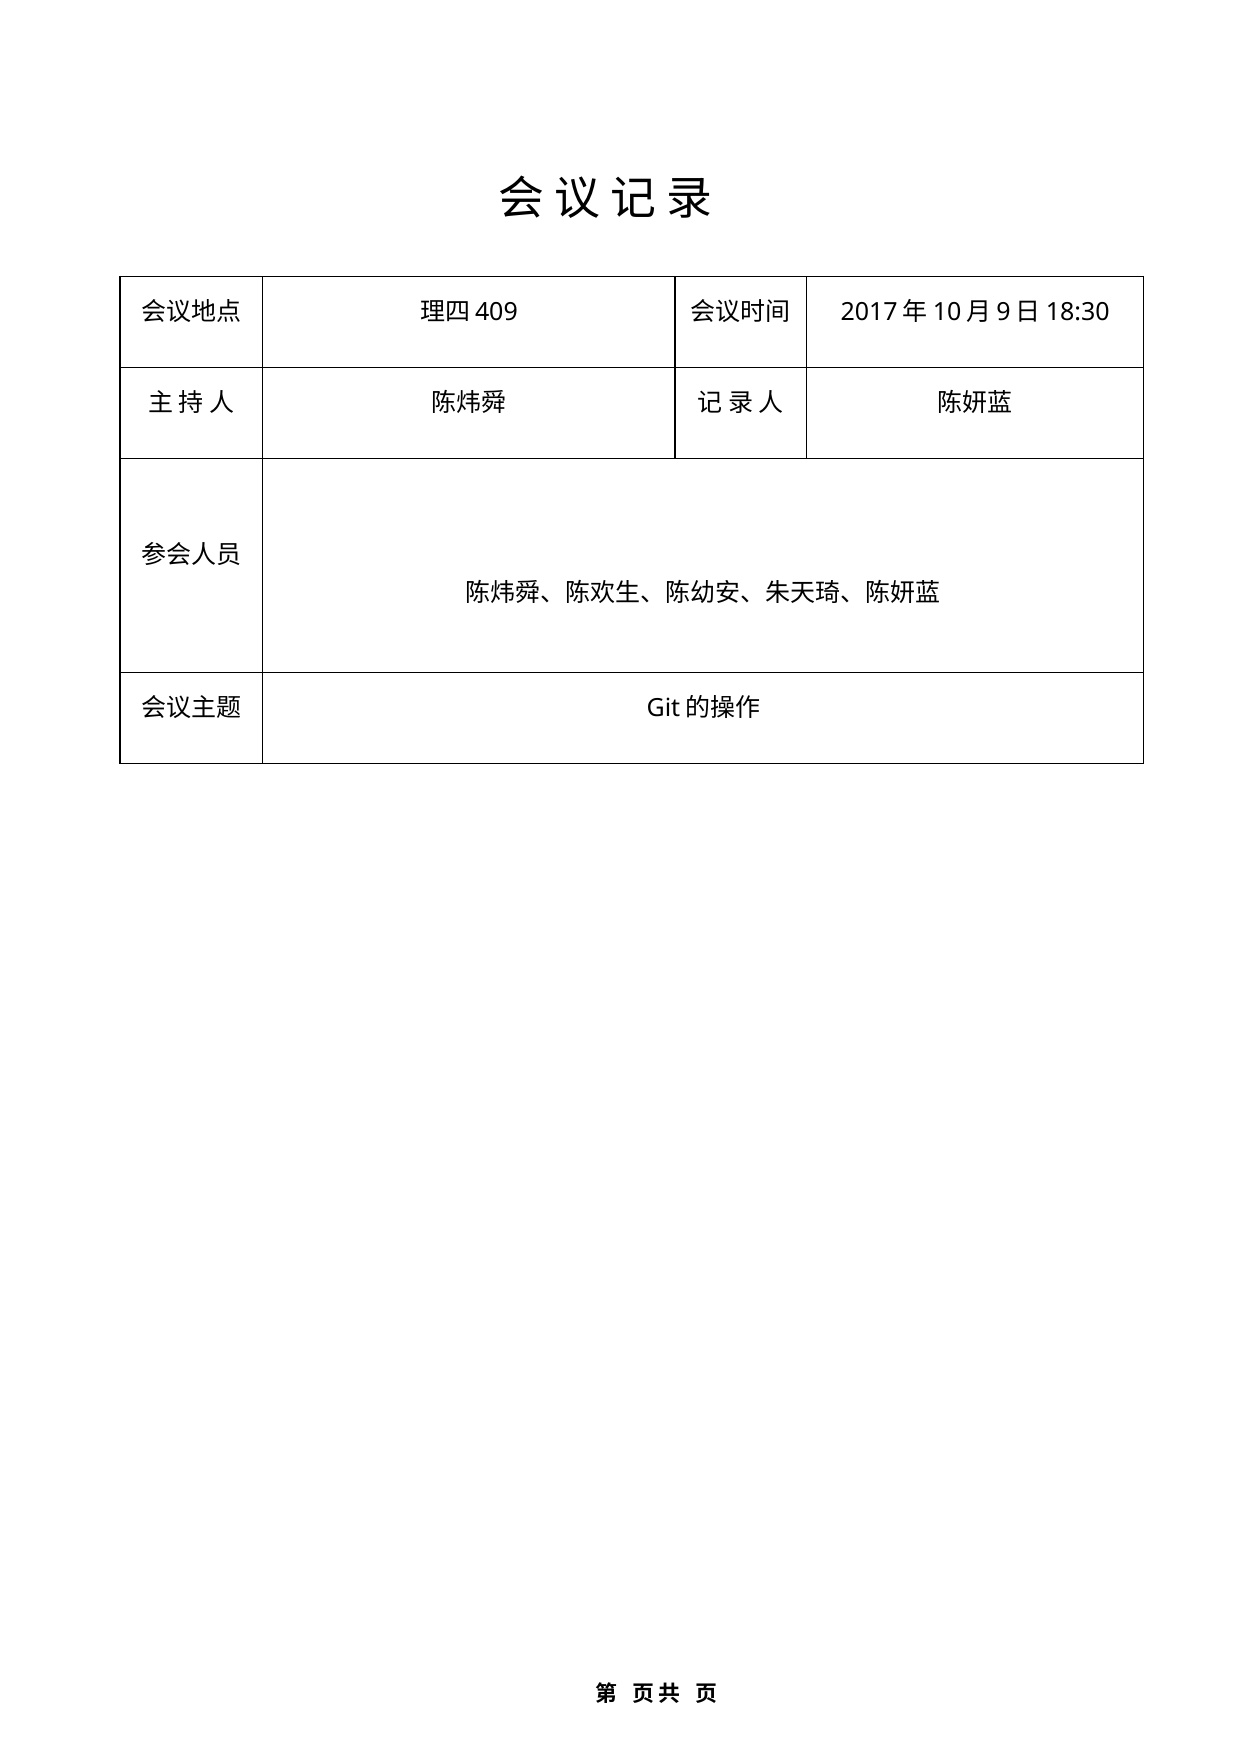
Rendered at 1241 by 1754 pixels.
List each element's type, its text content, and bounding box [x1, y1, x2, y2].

table_header 会议地点 [121, 277, 262, 367]
text 会 议 记 录 [131, 146, 1181, 243]
table_header 2017年10月9日18:30 [807, 277, 1143, 367]
table_cell 陈炜舜、陈欢生、陈幼安、朱天琦、陈妍蓝 [263, 459, 1143, 672]
table_cell 陈妍蓝 [807, 368, 1143, 458]
table_cell 会议主题 [121, 673, 262, 763]
table_cell 参会人员 [121, 459, 262, 672]
table_header 会议时间 [676, 277, 806, 367]
table_cell 记 录 人 [676, 368, 806, 458]
table_header 理四409 [263, 277, 674, 367]
table_cell Git的操作 [263, 673, 1143, 763]
table_cell 主 持 人 [121, 368, 262, 458]
table_cell 陈炜舜 [263, 368, 674, 458]
